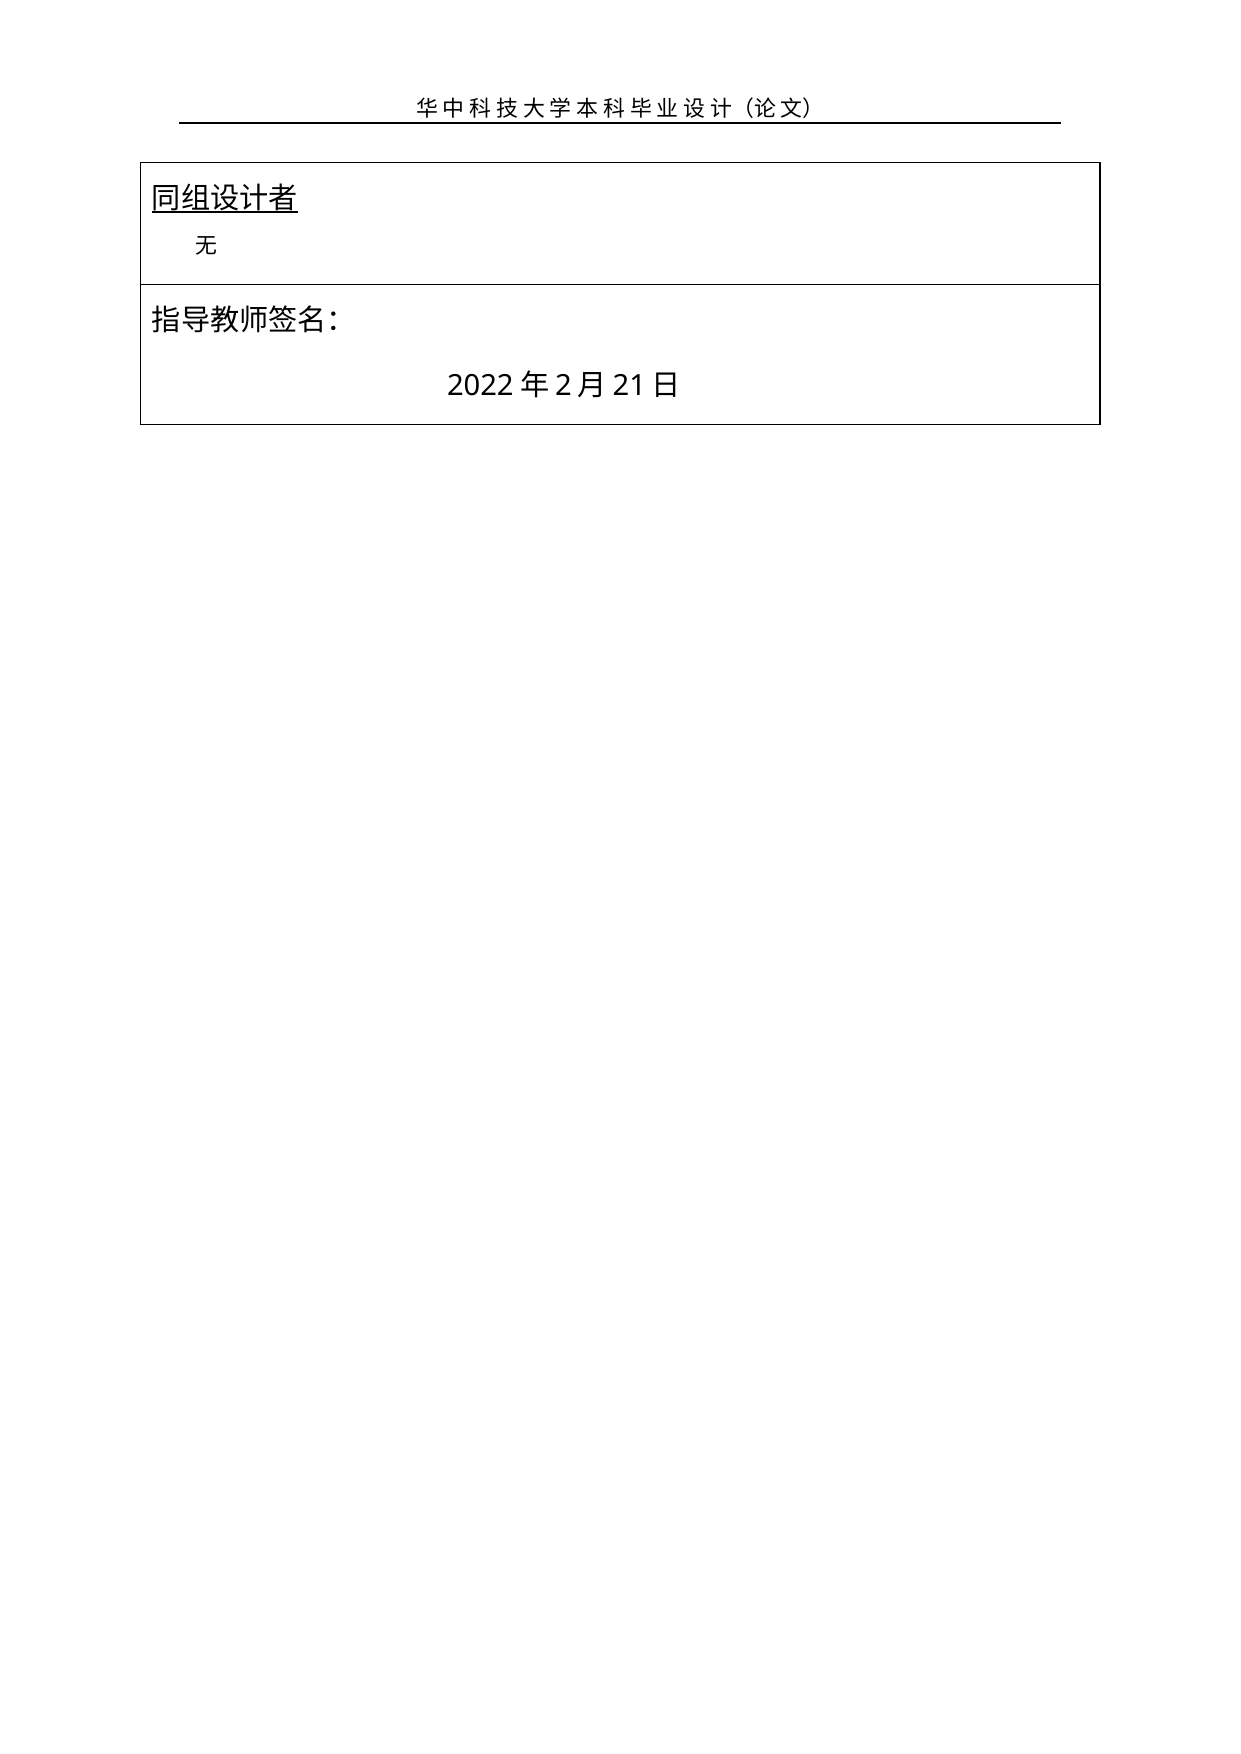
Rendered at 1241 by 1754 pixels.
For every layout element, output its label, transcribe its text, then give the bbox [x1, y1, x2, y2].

table_cell 同组设计者 无 [141, 163, 1099, 284]
table_cell 指导教师签名： 2022年2月21日 [141, 285, 1099, 424]
